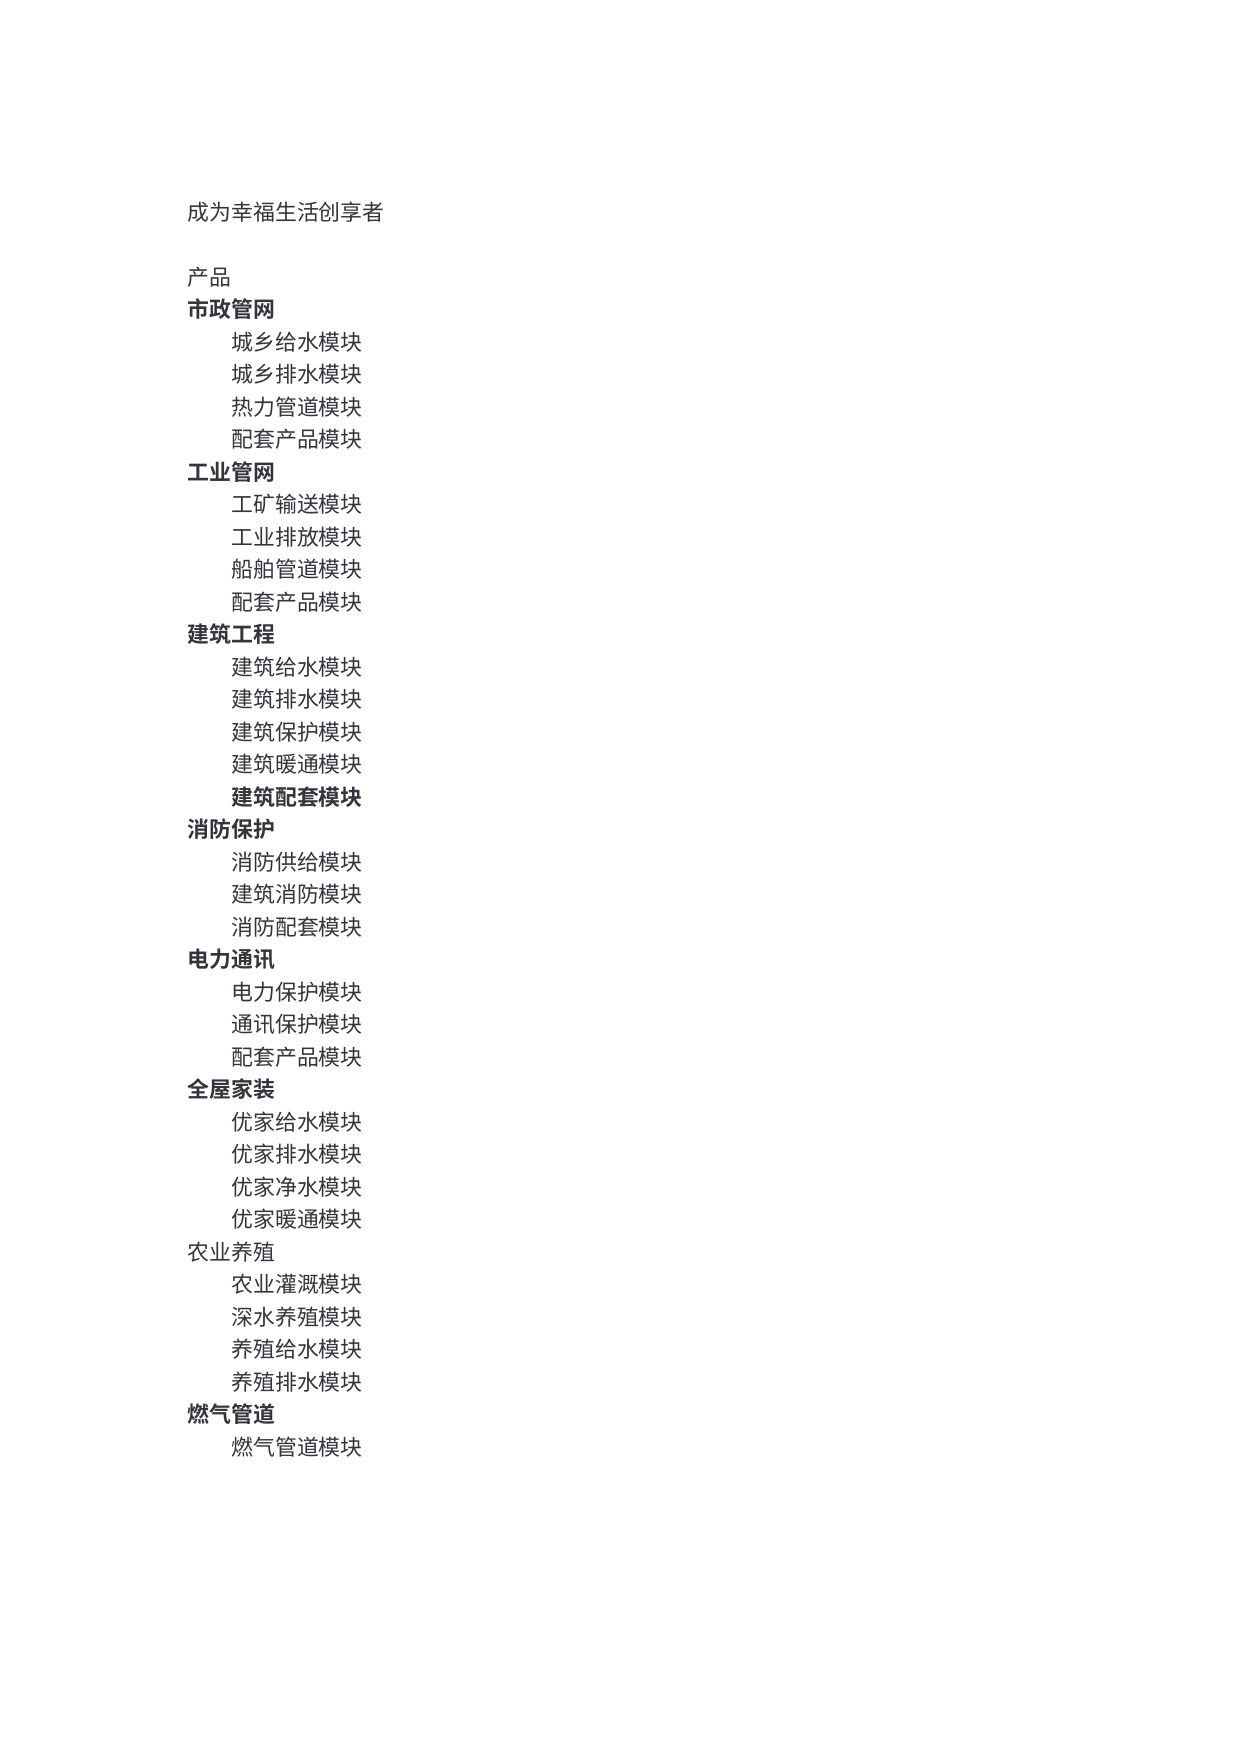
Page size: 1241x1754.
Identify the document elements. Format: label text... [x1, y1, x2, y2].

text 深水养殖模块 [187, 1299, 1053, 1332]
text 燃气管道 [187, 1397, 1053, 1429]
text 配套产品模块 [187, 422, 1053, 454]
text 市政管网 [187, 292, 1053, 324]
text 热力管道模块 [187, 389, 1053, 422]
text 养殖排水模块 [187, 1364, 1053, 1397]
text 消防供给模块 [187, 844, 1053, 877]
text 建筑工程 [187, 617, 1053, 649]
text 产品 [187, 259, 1053, 292]
text 建筑排水模块 [187, 682, 1053, 714]
text 配套产品模块 [187, 584, 1053, 617]
text 城乡排水模块 [187, 357, 1053, 389]
text 消防配套模块 [187, 909, 1053, 942]
text 燃气管道模块 [187, 1429, 1053, 1462]
text 农业灌溉模块 [187, 1267, 1053, 1299]
text 电力通讯 [187, 942, 1053, 974]
text 建筑配套模块 [187, 779, 1053, 812]
text 优家净水模块 [187, 1169, 1053, 1202]
text 养殖给水模块 [187, 1332, 1053, 1364]
text 配套产品模块 [187, 1039, 1053, 1072]
text 工业排放模块 [187, 519, 1053, 552]
text 通讯保护模块 [187, 1007, 1053, 1039]
text 全屋家装 [187, 1072, 1053, 1104]
text 成为幸福生活创享者 [187, 194, 1053, 227]
text 电力保护模块 [187, 974, 1053, 1007]
text 建筑暖通模块 [187, 747, 1053, 779]
text 消防保护 [187, 812, 1053, 844]
text 优家暖通模块 [187, 1202, 1053, 1234]
text 建筑消防模块 [187, 877, 1053, 909]
text 优家给水模块 [187, 1104, 1053, 1137]
text 农业养殖 [187, 1234, 1053, 1267]
text 建筑保护模块 [187, 714, 1053, 747]
text 船舶管道模块 [187, 552, 1053, 584]
text 建筑给水模块 [187, 649, 1053, 682]
text 城乡给水模块 [187, 324, 1053, 357]
text 优家排水模块 [187, 1137, 1053, 1169]
text 工矿输送模块 [187, 487, 1053, 519]
text 工业管网 [187, 454, 1053, 487]
